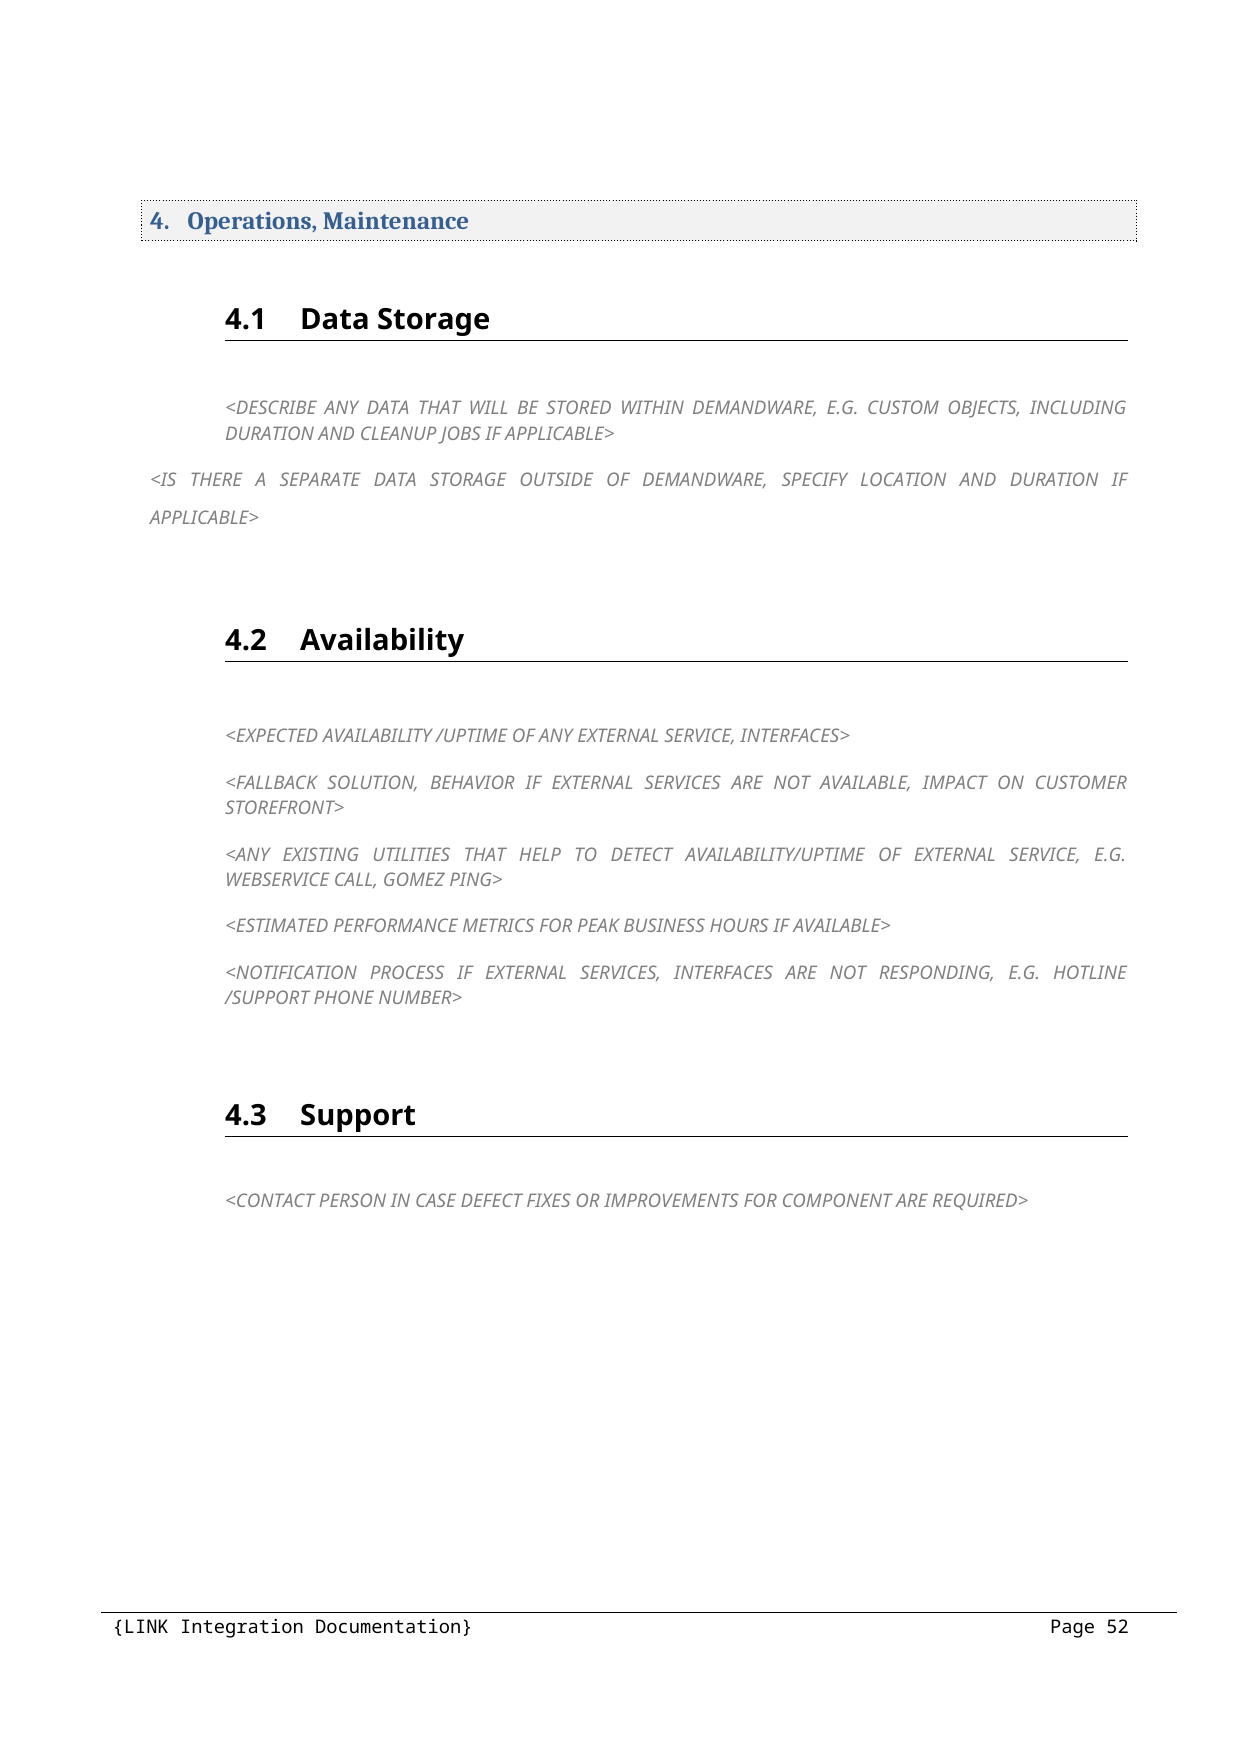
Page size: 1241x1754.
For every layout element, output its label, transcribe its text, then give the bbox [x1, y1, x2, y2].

text <FALLBACK SOLUTION, BEHAVIOR IF EXTERNAL SERVICES ARE NOT AVAILABLE, IMPACT ON CUSTOMER STOREFRONT> [225, 769, 1128, 820]
subtitle Operations, Maintenance [141, 200, 1137, 241]
text <EXPECTED AVAILABILITY /UPTIME OF ANY EXTERNAL SERVICE, INTERFACES> [225, 723, 1128, 748]
subtitle Data Storage [225, 298, 1128, 340]
subtitle Availability [225, 619, 1128, 661]
text <ESTIMATED PERFORMANCE METRICS FOR PEAK BUSINESS HOURS IF AVAILABLE> [225, 913, 1128, 938]
text <NOTIFICATION PROCESS IF EXTERNAL SERVICES, INTERFACES ARE NOT RESPONDING, E.G. HOTLINE /SUPPORT PHONE NUMBER> [225, 959, 1128, 1010]
text <CONTACT PERSON IN CASE DEFECT FIXES OR IMPROVEMENTS FOR COMPONENT ARE REQUIRED> [225, 1188, 1128, 1213]
text <IS THERE A SEPARATE DATA STORAGE OUTSIDE OF DEMANDWARE, SPECIFY LOCATION AND DURATION IF APPLICABLE> [150, 466, 1128, 530]
subtitle Support [225, 1094, 1128, 1136]
text <ANY EXISTING UTILITIES THAT HELP TO DETECT AVAILABILITY/UPTIME OF EXTERNAL SERVICE, E.G. WEBSERVICE CALL, GOMEZ PING> [225, 841, 1128, 892]
text <DESCRIBE ANY DATA THAT WILL BE STORED WITHIN DEMANDWARE, E.G. CUSTOM OBJECTS, INCLUDING DURATION AND CLEANUP JOBS IF APPLICABLE> [225, 394, 1128, 446]
